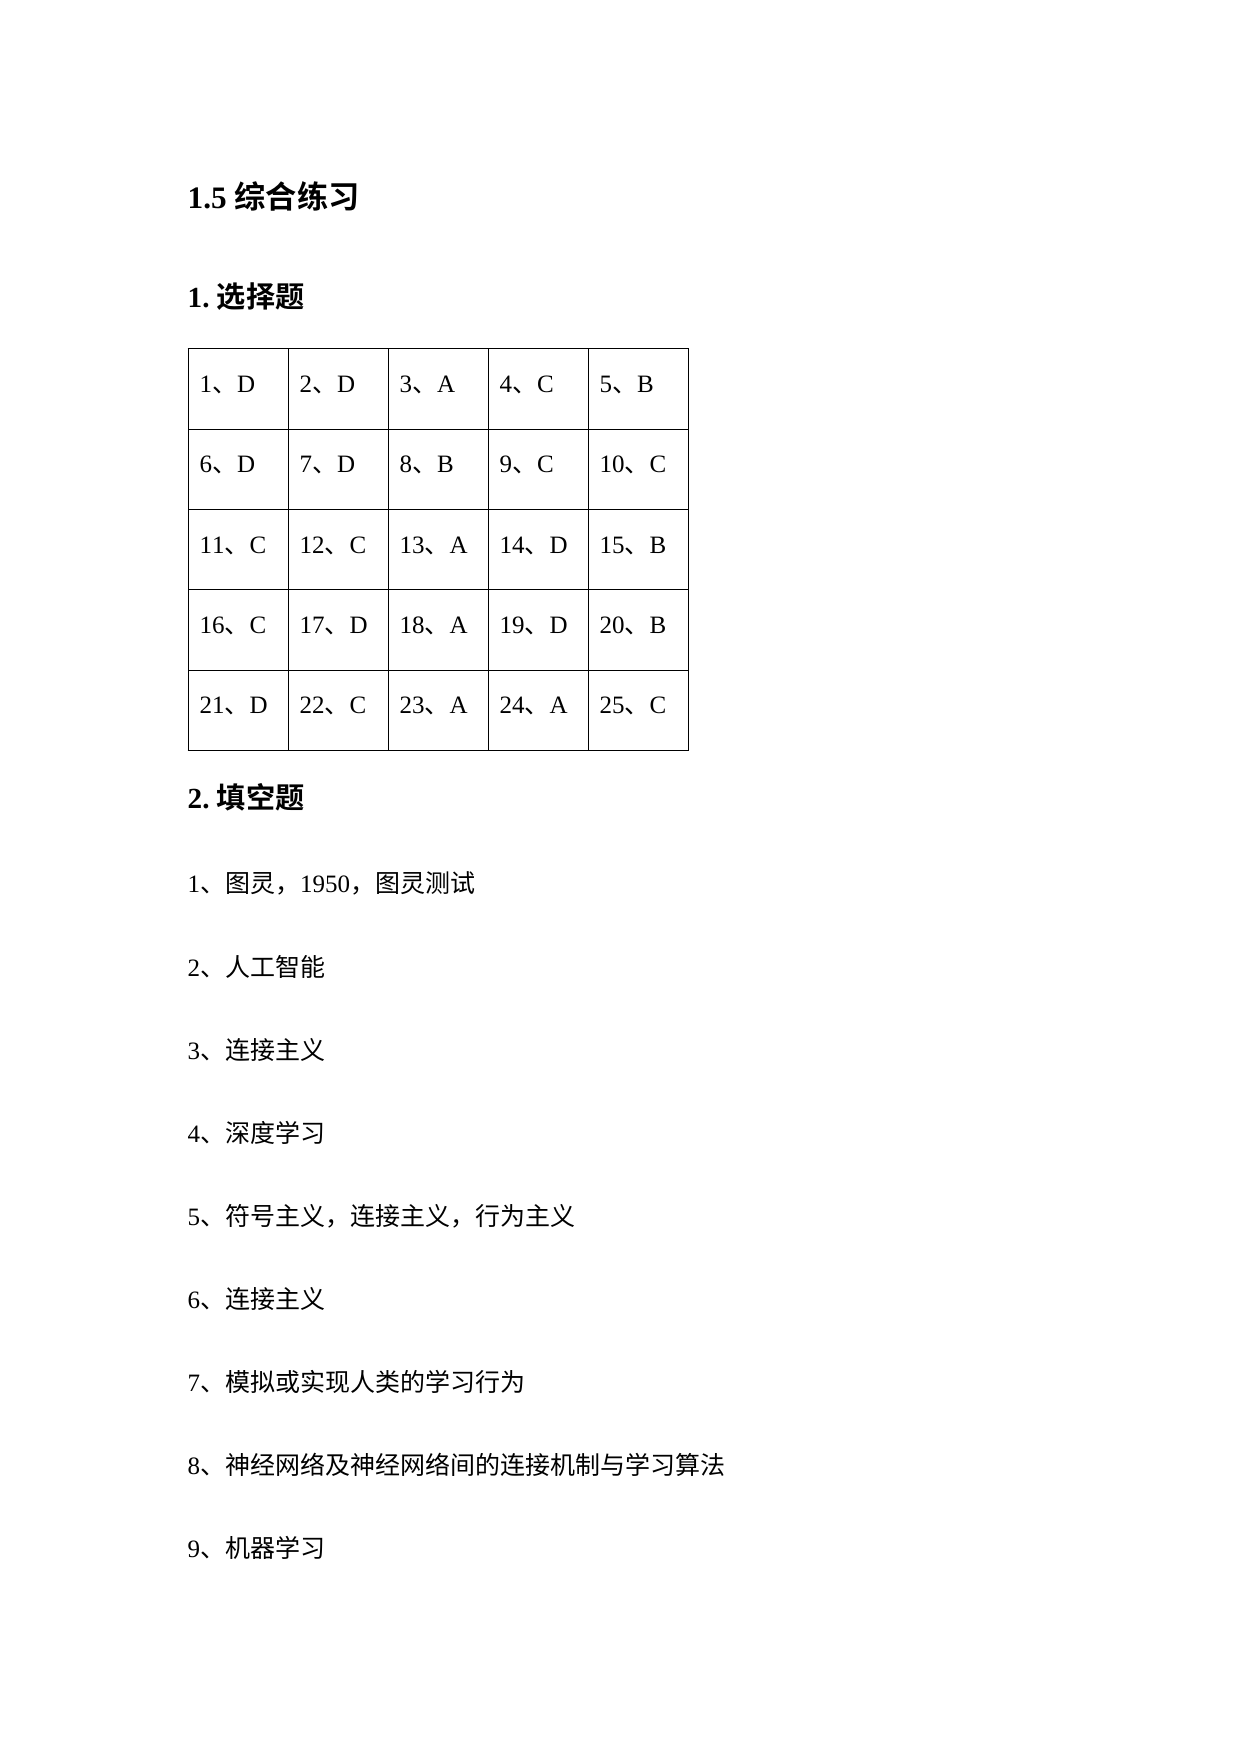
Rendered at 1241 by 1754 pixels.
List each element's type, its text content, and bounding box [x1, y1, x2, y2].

table_cell 18、A [389, 590, 488, 669]
text 8、神经网络及神经网络间的连接机制与学习算法 [187, 1431, 1053, 1496]
text 9、机器学习 [187, 1514, 1053, 1579]
table_cell 20、B [589, 590, 688, 669]
text 1. 选择题 [187, 262, 1053, 327]
table_cell 22、C [289, 671, 388, 750]
table_cell 21、D [189, 671, 288, 750]
text 1.5 综合练习 [187, 162, 1053, 227]
table_cell 6、D [189, 430, 288, 509]
table_cell 15、B [589, 510, 688, 589]
text 4、深度学习 [187, 1099, 1053, 1164]
text 1、图灵，1950，图灵测试 [187, 849, 1053, 914]
table_header 5、B [589, 349, 688, 428]
table_cell 7、D [289, 430, 388, 509]
table_cell 25、C [589, 671, 688, 750]
text 2. 填空题 [187, 763, 1053, 828]
table_cell 11、C [189, 510, 288, 589]
table_header 1、D [189, 349, 288, 428]
text 3、连接主义 [187, 1016, 1053, 1081]
table_cell 17、D [289, 590, 388, 669]
table_cell 24、A [489, 671, 588, 750]
table_header 2、D [289, 349, 388, 428]
table_cell 19、D [489, 590, 588, 669]
table_cell 8、B [389, 430, 488, 509]
table_cell 12、C [289, 510, 388, 589]
table_cell 23、A [389, 671, 488, 750]
table_cell 14、D [489, 510, 588, 589]
text 7、模拟或实现人类的学习行为 [187, 1348, 1053, 1413]
text 6、连接主义 [187, 1265, 1053, 1330]
table_cell 9、C [489, 430, 588, 509]
table_header 4、C [489, 349, 588, 428]
table_cell 13、A [389, 510, 488, 589]
table_header 3、A [389, 349, 488, 428]
text 5、符号主义，连接主义，行为主义 [187, 1182, 1053, 1247]
table_cell 16、C [189, 590, 288, 669]
text 2、人工智能 [187, 933, 1053, 998]
table_cell 10、C [589, 430, 688, 509]
